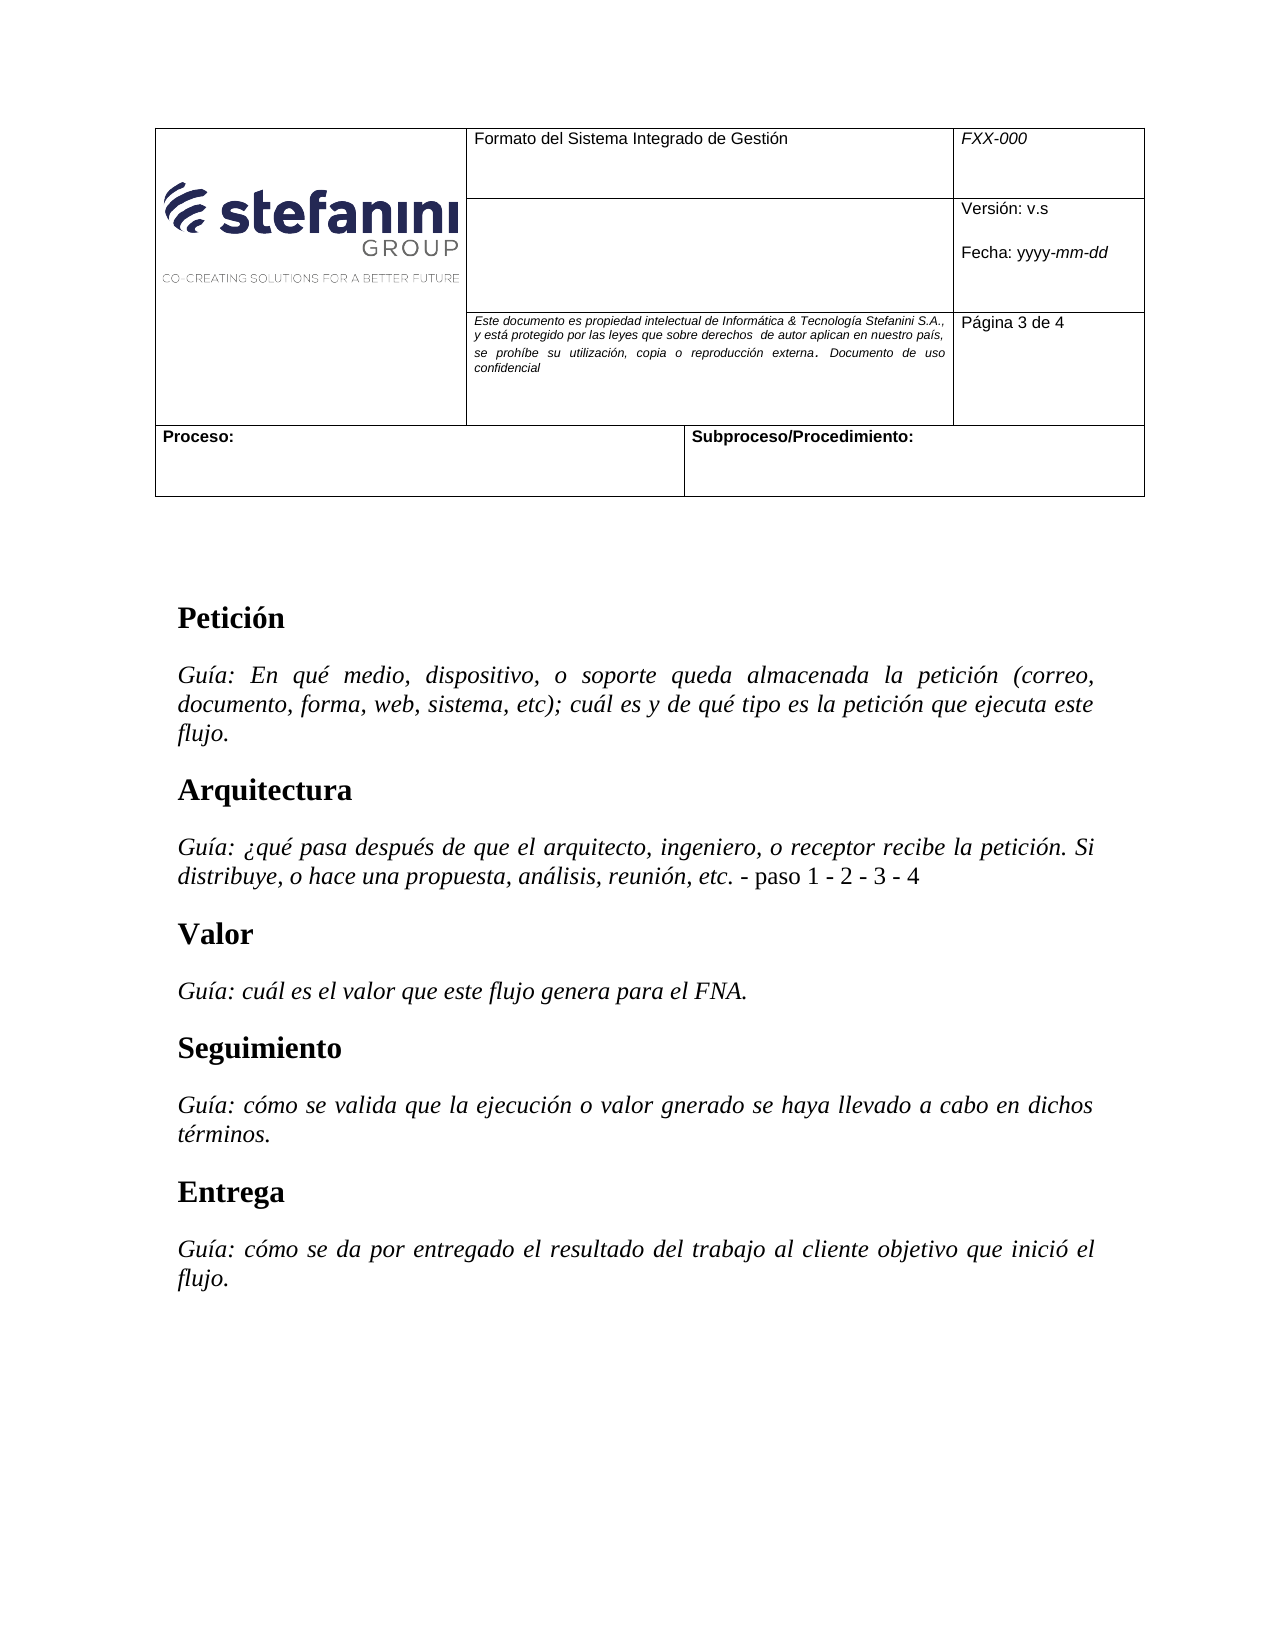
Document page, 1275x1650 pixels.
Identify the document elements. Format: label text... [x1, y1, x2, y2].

subtitle Seguimiento [177, 1030, 1098, 1066]
text Guía: cuál es el valor que este flujo genera para el FNA. [177, 976, 1098, 1005]
text Guía: cómo se da por entregado el resultado del trabajo al cliente objetivo que inició el flujo. [177, 1234, 1098, 1292]
subtitle Petición [177, 599, 1098, 635]
subtitle Valor [177, 915, 1098, 951]
subtitle Entrega [177, 1173, 1098, 1209]
subtitle Arquitectura [177, 772, 1098, 807]
picture [162, 182, 460, 286]
text Guía: ¿qué pasa después de que el arquitecto, ingeniero, o receptor recibe la petición. Si distribuye, o hace una propuesta, análisis, reunión, etc. - paso 1 - 2 - 3 - 4 [177, 832, 1098, 890]
text Guía: En qué medio, dispositivo, o soporte queda almacenada la petición (correo, documento, forma, web, sistema, etc); cuál es y de qué tipo es la petición que ejecuta este flujo. [177, 660, 1098, 747]
text Guía: cómo se valida que la ejecución o valor gnerado se haya llevado a cabo en dichos términos. [177, 1091, 1098, 1148]
